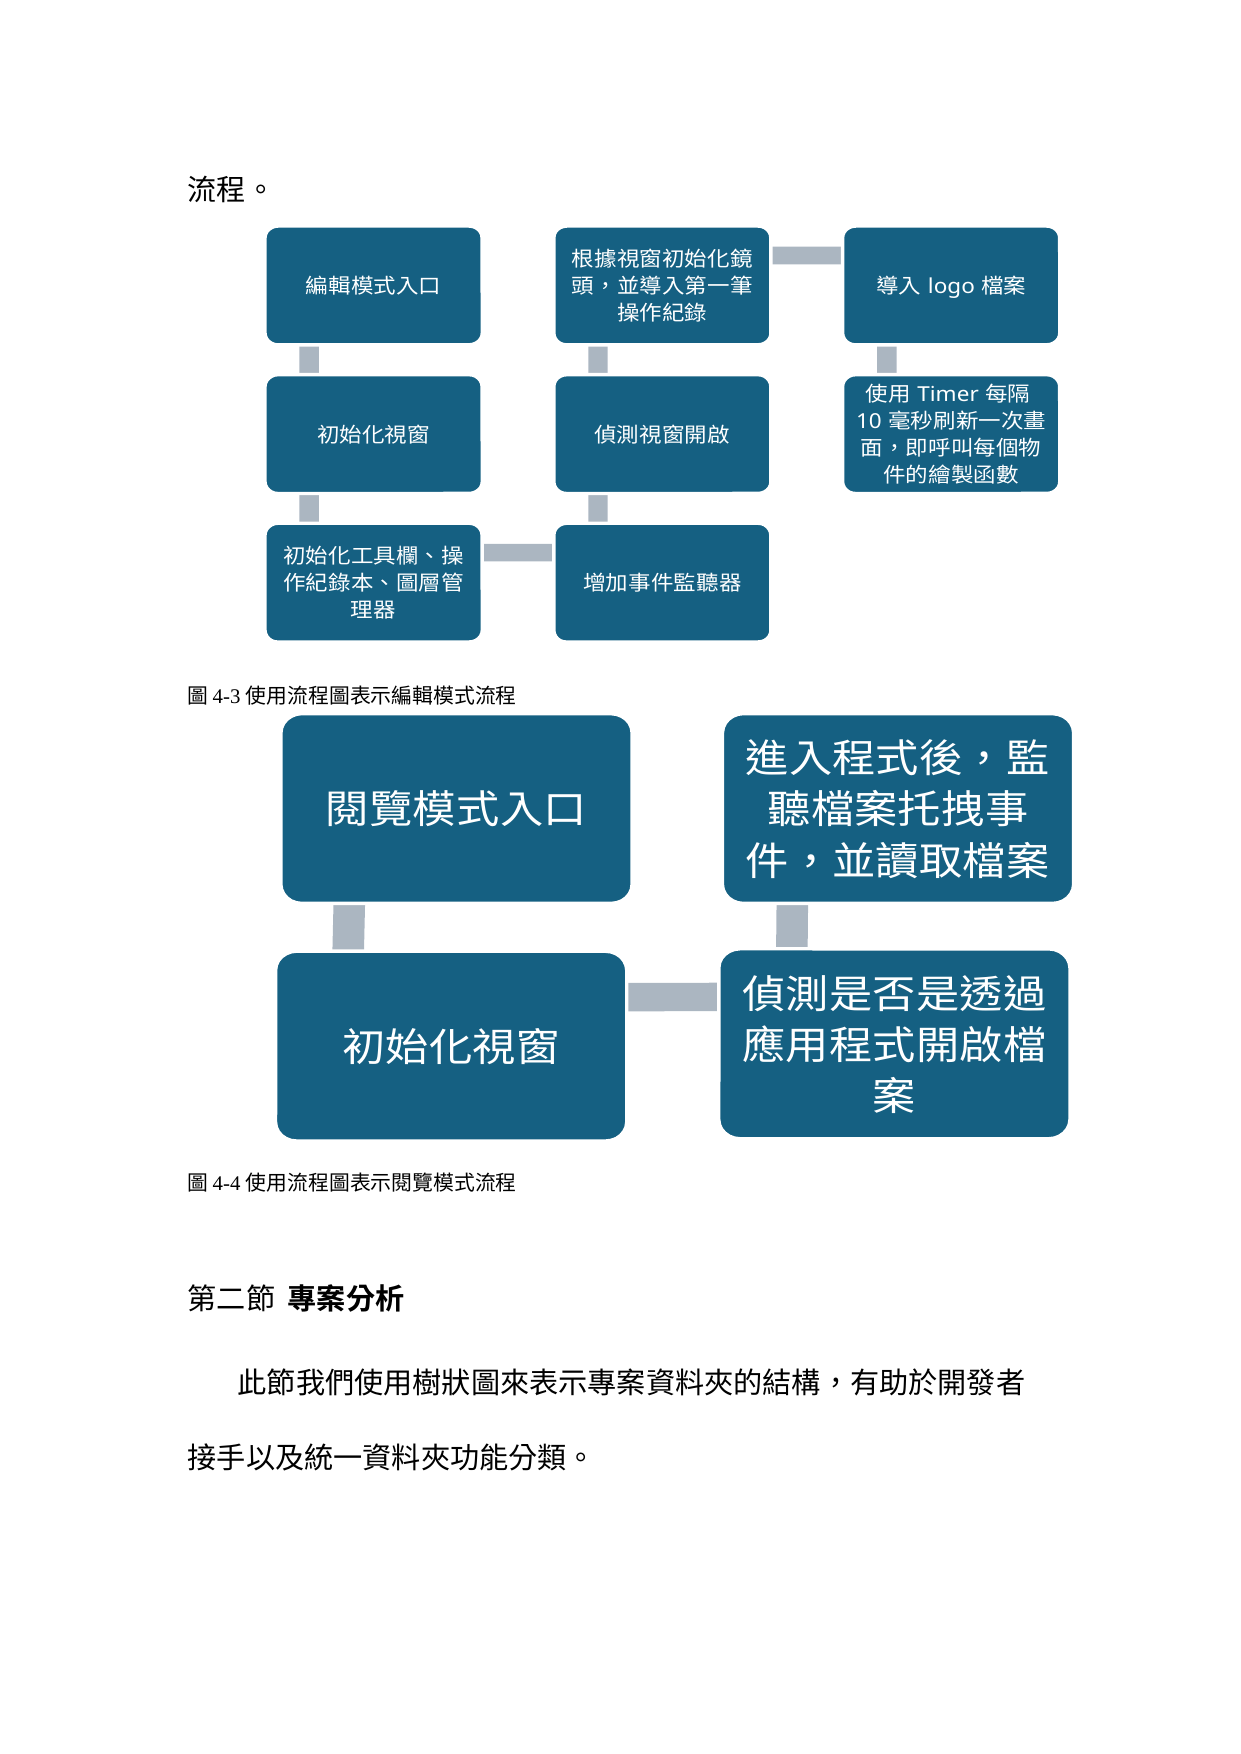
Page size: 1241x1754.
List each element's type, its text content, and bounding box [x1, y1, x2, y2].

text 本流程圖將呈現本程式兩個開啟方式(編輯模式以及閱覽模式)的流程。 [187, 150, 1053, 225]
subtitle 第二節 專案分析 [187, 1259, 1053, 1334]
text 此節我們使用樹狀圖來表示專案資料夾的結構，有助於開發者接手以及統一資料夾功能分類。 [187, 1343, 1053, 1493]
text 圖4-4 使用流程圖表示閱覽模式流程 [187, 1163, 1053, 1200]
text 圖4-3 使用流程圖表示編輯模式流程 [187, 675, 1053, 713]
